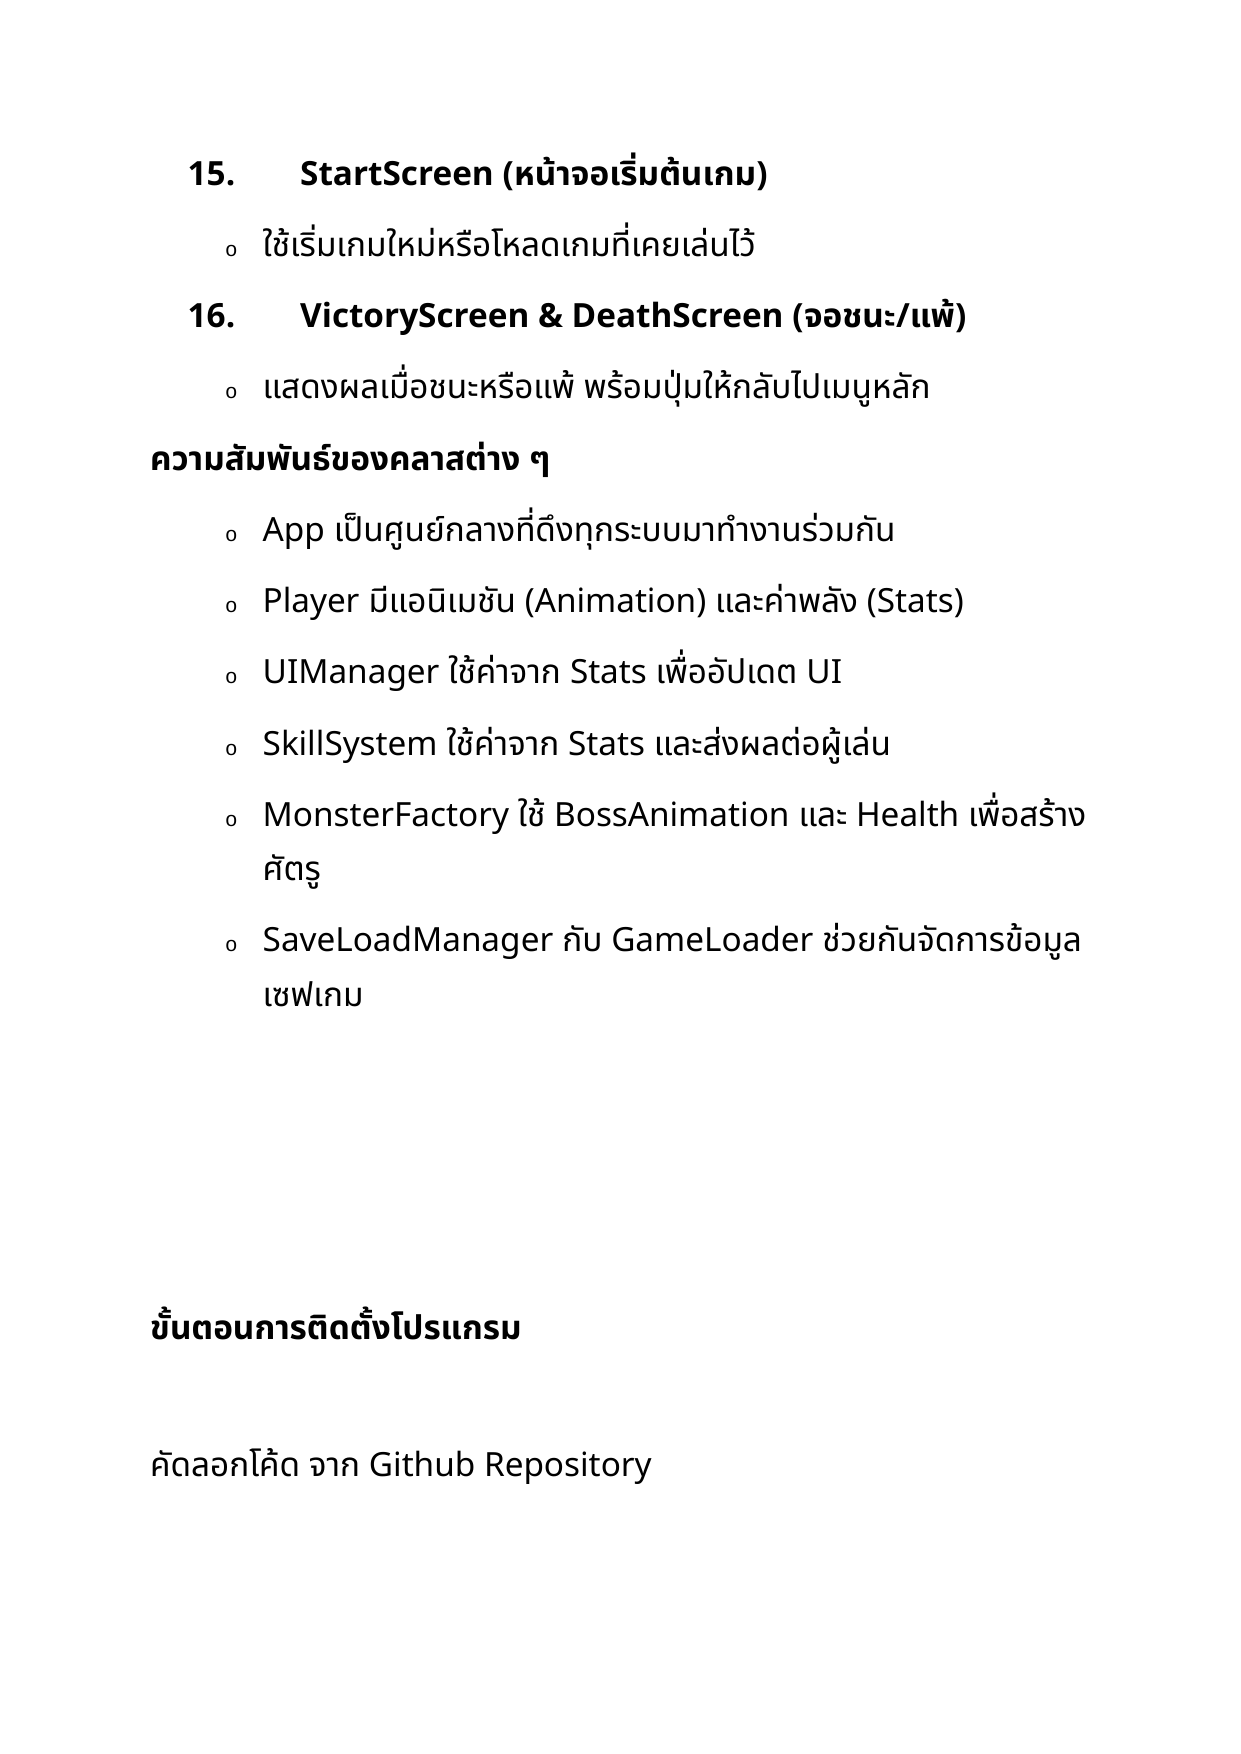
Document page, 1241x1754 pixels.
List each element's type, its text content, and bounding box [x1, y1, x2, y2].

list Player มีแอนิเมชัน (Animation) และค่าพลัง (Stats) [225, 577, 1090, 627]
list App เป็นศูนย์กลางที่ดึงทุกระบบมาทำงานร่วมกัน [225, 506, 1090, 556]
text ขั้นตอนการติดตั้งโปรแกรม [150, 1304, 1090, 1355]
text คัดลอกโค้ด จาก Github Repository [150, 1441, 1090, 1492]
list StartScreen (หน้าจอเริ่มต้นเกม) [187, 150, 1090, 201]
list VictoryScreen & DeathScreen (จอชนะ/แพ้) [187, 292, 1090, 343]
text ความสัมพันธ์ของคลาสต่าง ๆ [150, 434, 1090, 485]
list SaveLoadManager กับ GameLoader ช่วยกันจัดการข้อมูลเซฟเกม [225, 916, 1090, 1021]
list แสดงผลเมื่อชนะหรือแพ้ พร้อมปุ่มให้กลับไปเมนูหลัก [225, 363, 1090, 414]
list MonsterFactory ใช้ BossAnimation และ Health เพื่อสร้างศัตรู [225, 791, 1090, 896]
list ใช้เริ่มเกมใหม่หรือโหลดเกมที่เคยเล่นไว้ [225, 221, 1090, 272]
list SkillSystem ใช้ค่าจาก Stats และส่งผลต่อผู้เล่น [225, 719, 1090, 770]
list UIManager ใช้ค่าจาก Stats เพื่ออัปเดต UI [225, 648, 1090, 699]
